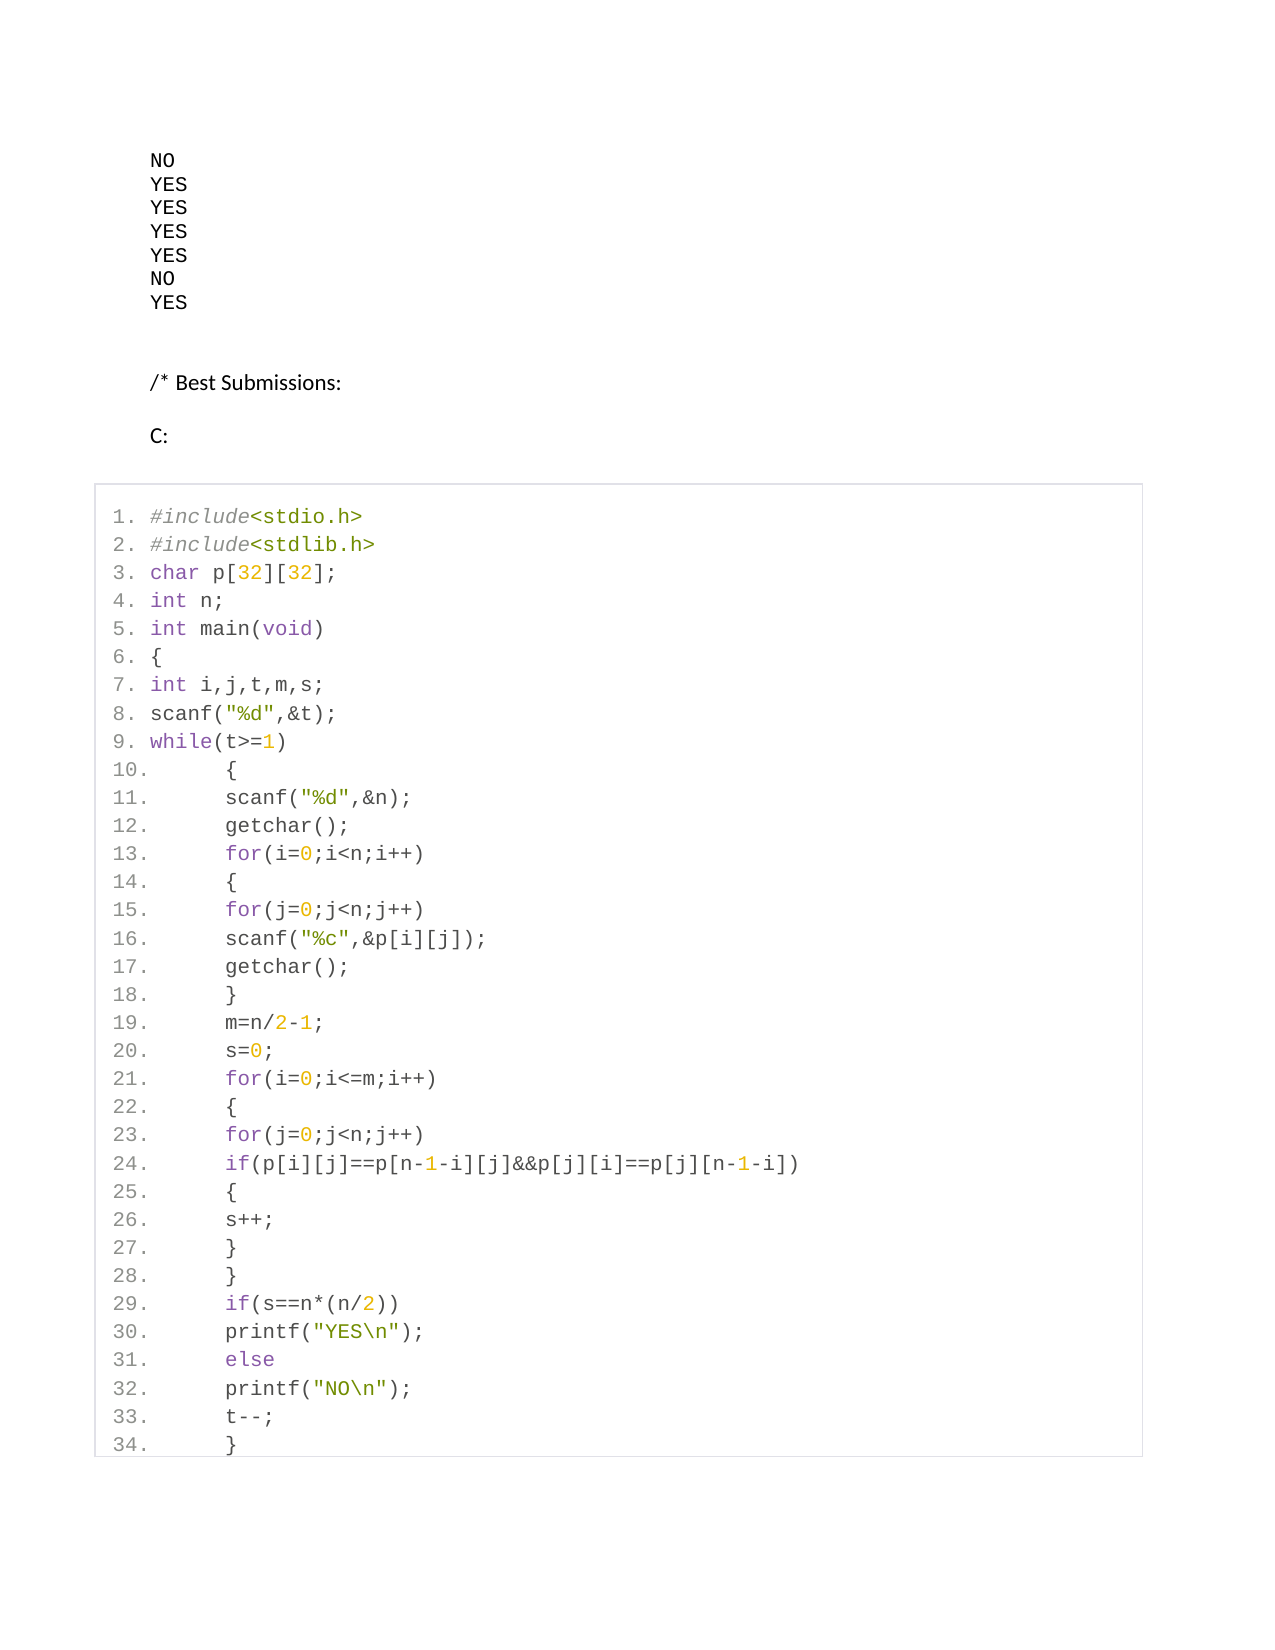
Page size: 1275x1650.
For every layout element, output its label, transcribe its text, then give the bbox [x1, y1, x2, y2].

list for(j=0;j<n;j++) [96, 1102, 1142, 1130]
list int main(void) [96, 595, 1142, 623]
list { [96, 623, 1142, 652]
text YES [150, 292, 1125, 316]
list s++; [96, 1186, 1142, 1214]
list m=n/2-1; [96, 989, 1142, 1017]
list } [96, 1214, 1142, 1242]
text /* Best Submissions: [150, 368, 1125, 397]
list scanf("%d",&t); [96, 680, 1142, 708]
list { [96, 1158, 1142, 1186]
list s=0; [96, 1017, 1142, 1045]
list { [96, 1073, 1142, 1102]
list { [96, 736, 1142, 764]
text YES [150, 174, 1125, 197]
list t--; [96, 1383, 1142, 1411]
list printf("NO\n"); [96, 1355, 1142, 1383]
text YES [150, 221, 1125, 244]
text NO [150, 268, 1125, 292]
text NO [150, 150, 1125, 174]
list printf("YES\n"); [96, 1298, 1142, 1327]
list scanf("%c",&p[i][j]); [96, 905, 1142, 933]
list if(s==n*(n/2)) [96, 1270, 1142, 1298]
list getchar(); [96, 933, 1142, 961]
text YES [150, 244, 1125, 268]
list for(i=0;i<=m;i++) [96, 1045, 1142, 1073]
list char p[32][32]; [96, 539, 1142, 567]
list scanf("%d",&n); [96, 764, 1142, 792]
list #include<stdio.h> [96, 485, 1142, 511]
list while(t>=1) [96, 708, 1142, 736]
list else [96, 1327, 1142, 1355]
list } [96, 1242, 1142, 1270]
list } [96, 961, 1142, 989]
list for(i=0;i<n;i++) [96, 820, 1142, 848]
text C: [150, 422, 1125, 449]
list int n; [96, 567, 1142, 595]
text YES [150, 197, 1125, 221]
list } [96, 1411, 1142, 1456]
list { [96, 848, 1142, 877]
list int i,j,t,m,s; [96, 652, 1142, 680]
list #include<stdlib.h> [96, 511, 1142, 539]
list for(j=0;j<n;j++) [96, 877, 1142, 905]
list if(p[i][j]==p[n-1-i][j]&&p[j][i]==p[j][n-1-i]) [96, 1130, 1142, 1158]
list getchar(); [96, 792, 1142, 820]
